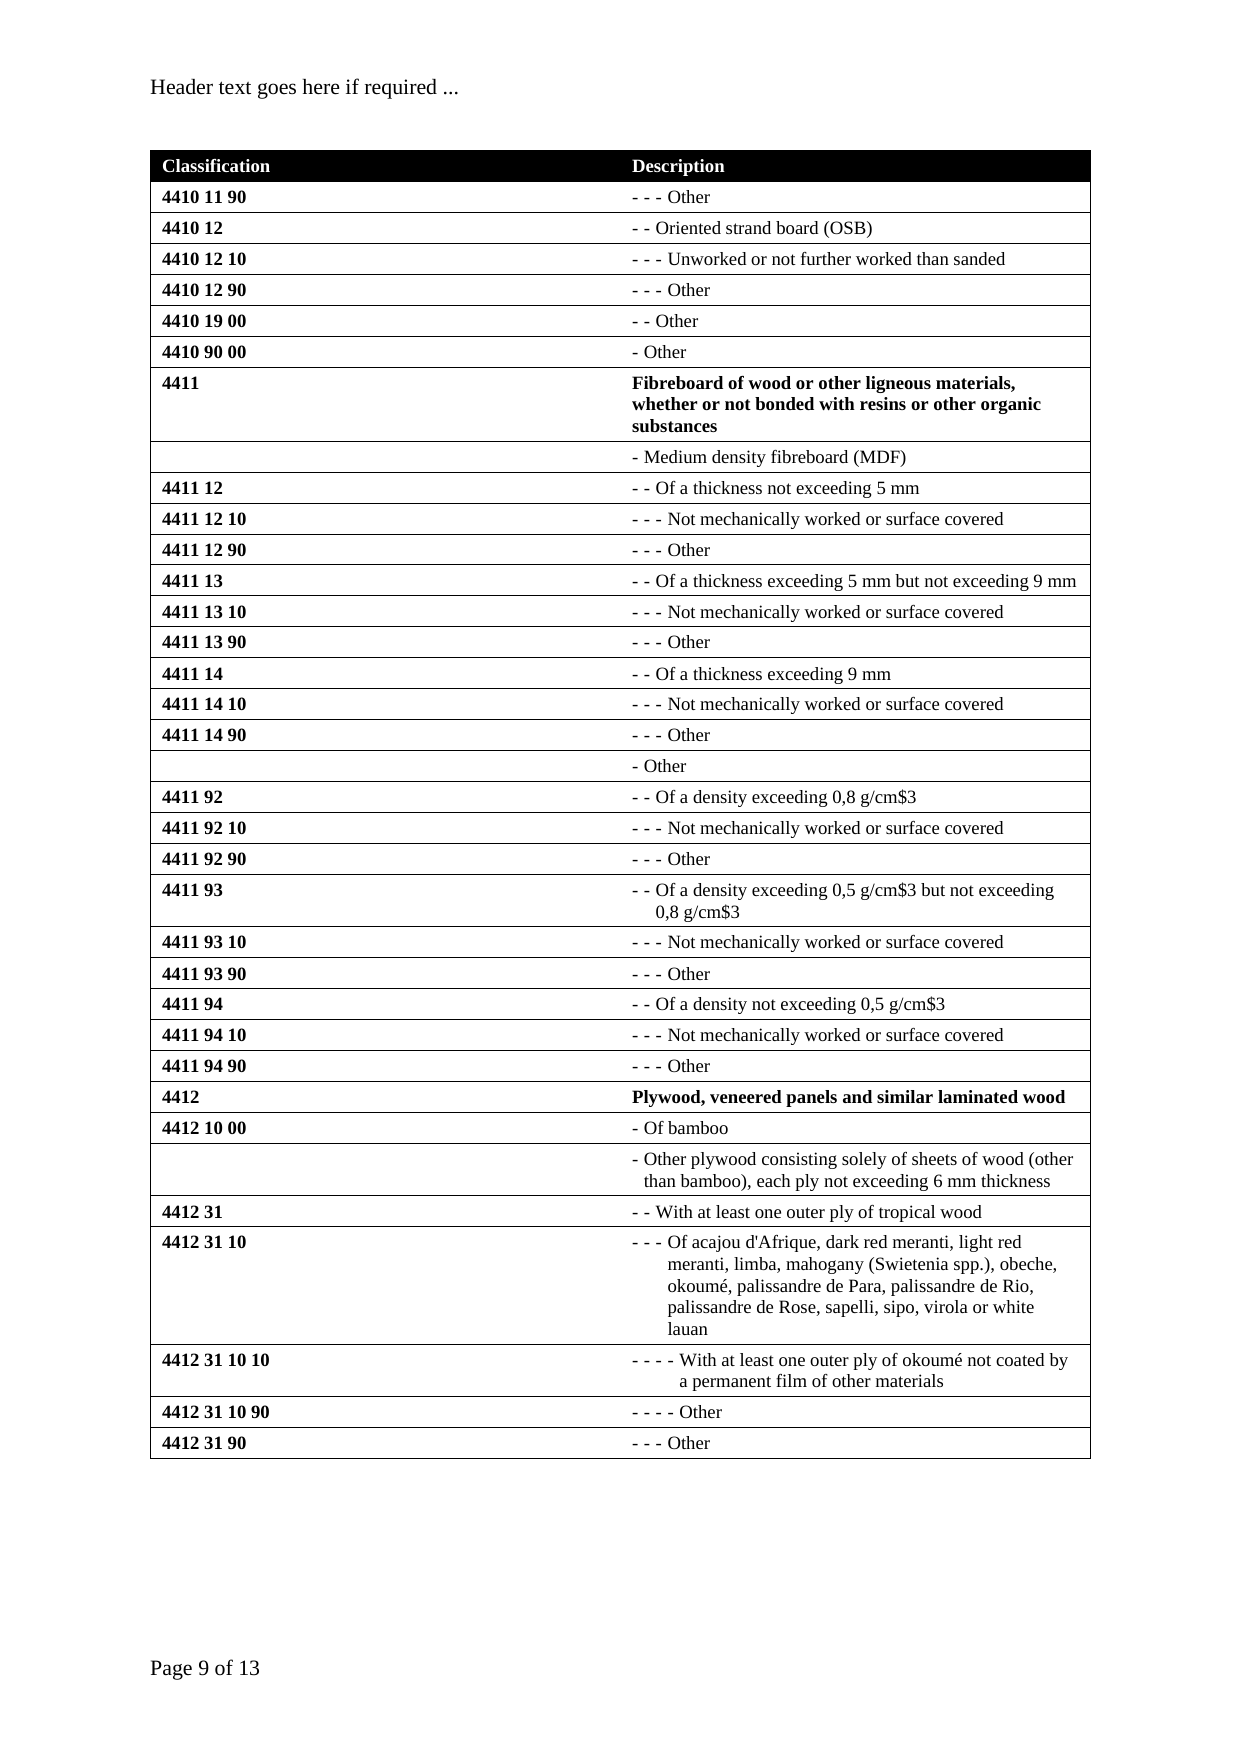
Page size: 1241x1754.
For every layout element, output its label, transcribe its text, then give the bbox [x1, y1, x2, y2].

table_cell 4411 93 [151, 875, 621, 926]
table_cell 4412 31 10 [151, 1227, 621, 1343]
table_cell [151, 751, 621, 781]
table_cell - - - Not mechanically worked or surface covered [621, 504, 1090, 533]
table_cell 4411 12 10 [151, 504, 621, 533]
table_cell Fibreboard of wood or other ligneous materials, whether or not bonded with resins or other organic substances [621, 368, 1090, 441]
table_cell 4411 13 [151, 565, 621, 595]
table_header Classification [151, 151, 621, 181]
table_cell 4411 12 [151, 473, 621, 502]
table_cell - - Of a thickness exceeding 5 mm but not exceeding 9 mm [621, 565, 1090, 595]
table_cell 4411 14 10 [151, 689, 621, 719]
table_cell 4411 94 10 [151, 1020, 621, 1050]
table_cell - - With at least one outer ply of tropical wood [621, 1196, 1090, 1226]
table_cell 4412 31 10 90 [151, 1397, 621, 1427]
table_cell 4411 92 [151, 782, 621, 812]
table_cell 4411 92 10 [151, 813, 621, 843]
table_cell 4410 19 00 [151, 306, 621, 336]
table_cell 4412 31 90 [151, 1428, 621, 1458]
table_cell - - Other [621, 306, 1090, 336]
table_cell 4411 93 90 [151, 958, 621, 988]
table_cell - - Of a density not exceeding 0,5 g/cm$3 [621, 989, 1090, 1019]
table_cell - - Of a thickness exceeding 9 mm [621, 658, 1090, 688]
table_cell - - - Not mechanically worked or surface covered [621, 927, 1090, 957]
table_cell 4411 [151, 368, 621, 441]
table_cell 4410 11 90 [151, 182, 621, 212]
table_cell - - - Other [621, 720, 1090, 750]
table_cell 4411 13 10 [151, 596, 621, 626]
table_cell - - - Not mechanically worked or surface covered [621, 689, 1090, 719]
table_cell 4412 31 [151, 1196, 621, 1226]
table_cell 4411 93 10 [151, 927, 621, 957]
table_cell 4412 [151, 1082, 621, 1112]
table_cell - Other plywood consisting solely of sheets of wood (other than bamboo), each ply not exceeding 6 mm thickness [621, 1144, 1090, 1195]
table_cell 4410 90 00 [151, 337, 621, 367]
table_cell - - - Other [621, 627, 1090, 657]
table_header Description [621, 151, 1090, 181]
table_cell - - Of a density exceeding 0,5 g/cm$3 but not exceeding 0,8 g/cm$3 [621, 875, 1090, 926]
table_cell - - - Other [621, 535, 1090, 564]
table_cell - - - Not mechanically worked or surface covered [621, 813, 1090, 843]
table_cell - Of bamboo [621, 1113, 1090, 1143]
table_cell 4411 14 [151, 658, 621, 688]
table_cell [151, 442, 621, 472]
table_cell - - Of a density exceeding 0,8 g/cm$3 [621, 782, 1090, 812]
table_cell - - - Other [621, 182, 1090, 212]
table_cell - - - Other [621, 1051, 1090, 1081]
table_cell - - Of a thickness not exceeding 5 mm [621, 473, 1090, 502]
table_cell - - - Other [621, 1428, 1090, 1458]
table_cell 4411 94 90 [151, 1051, 621, 1081]
table_cell - - - - With at least one outer ply of okoumé not coated by a permanent film of other materials [621, 1345, 1090, 1396]
table_cell 4410 12 [151, 213, 621, 243]
table_cell - Medium density fibreboard (MDF) [621, 442, 1090, 472]
table_cell - - - Other [621, 844, 1090, 874]
table_cell - - - Not mechanically worked or surface covered [621, 596, 1090, 626]
table_cell - - - Of acajou d'Afrique, dark red meranti, light red meranti, limba, mahogany (Swietenia spp.), obeche, okoumé, palissandre de Para, palissandre de Rio, palissandre de Rose, sapelli, sipo, virola or white lauan [621, 1227, 1090, 1343]
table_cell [621, 244, 1090, 274]
table_cell [151, 1144, 621, 1195]
table_cell 4410 12 90 [151, 275, 621, 305]
table_cell 4411 92 90 [151, 844, 621, 874]
table_cell - Other [621, 337, 1090, 367]
table_cell 4411 12 90 [151, 535, 621, 564]
table_cell 4412 31 10 10 [151, 1345, 621, 1396]
table_cell - - - Other [621, 275, 1090, 305]
table_cell 4411 94 [151, 989, 621, 1019]
table_cell 4412 10 00 [151, 1113, 621, 1143]
table_cell 4411 13 90 [151, 627, 621, 657]
table_cell 4410 12 10 [151, 244, 621, 274]
table_cell - - - - Other [621, 1397, 1090, 1427]
table_cell - Other [621, 751, 1090, 781]
table_cell - - - Other [621, 958, 1090, 988]
table_cell - - Oriented strand board (OSB) [621, 213, 1090, 243]
table_cell Plywood, veneered panels and similar laminated wood [621, 1082, 1090, 1112]
table_cell - - - Not mechanically worked or surface covered [621, 1020, 1090, 1050]
table_cell 4411 14 90 [151, 720, 621, 750]
